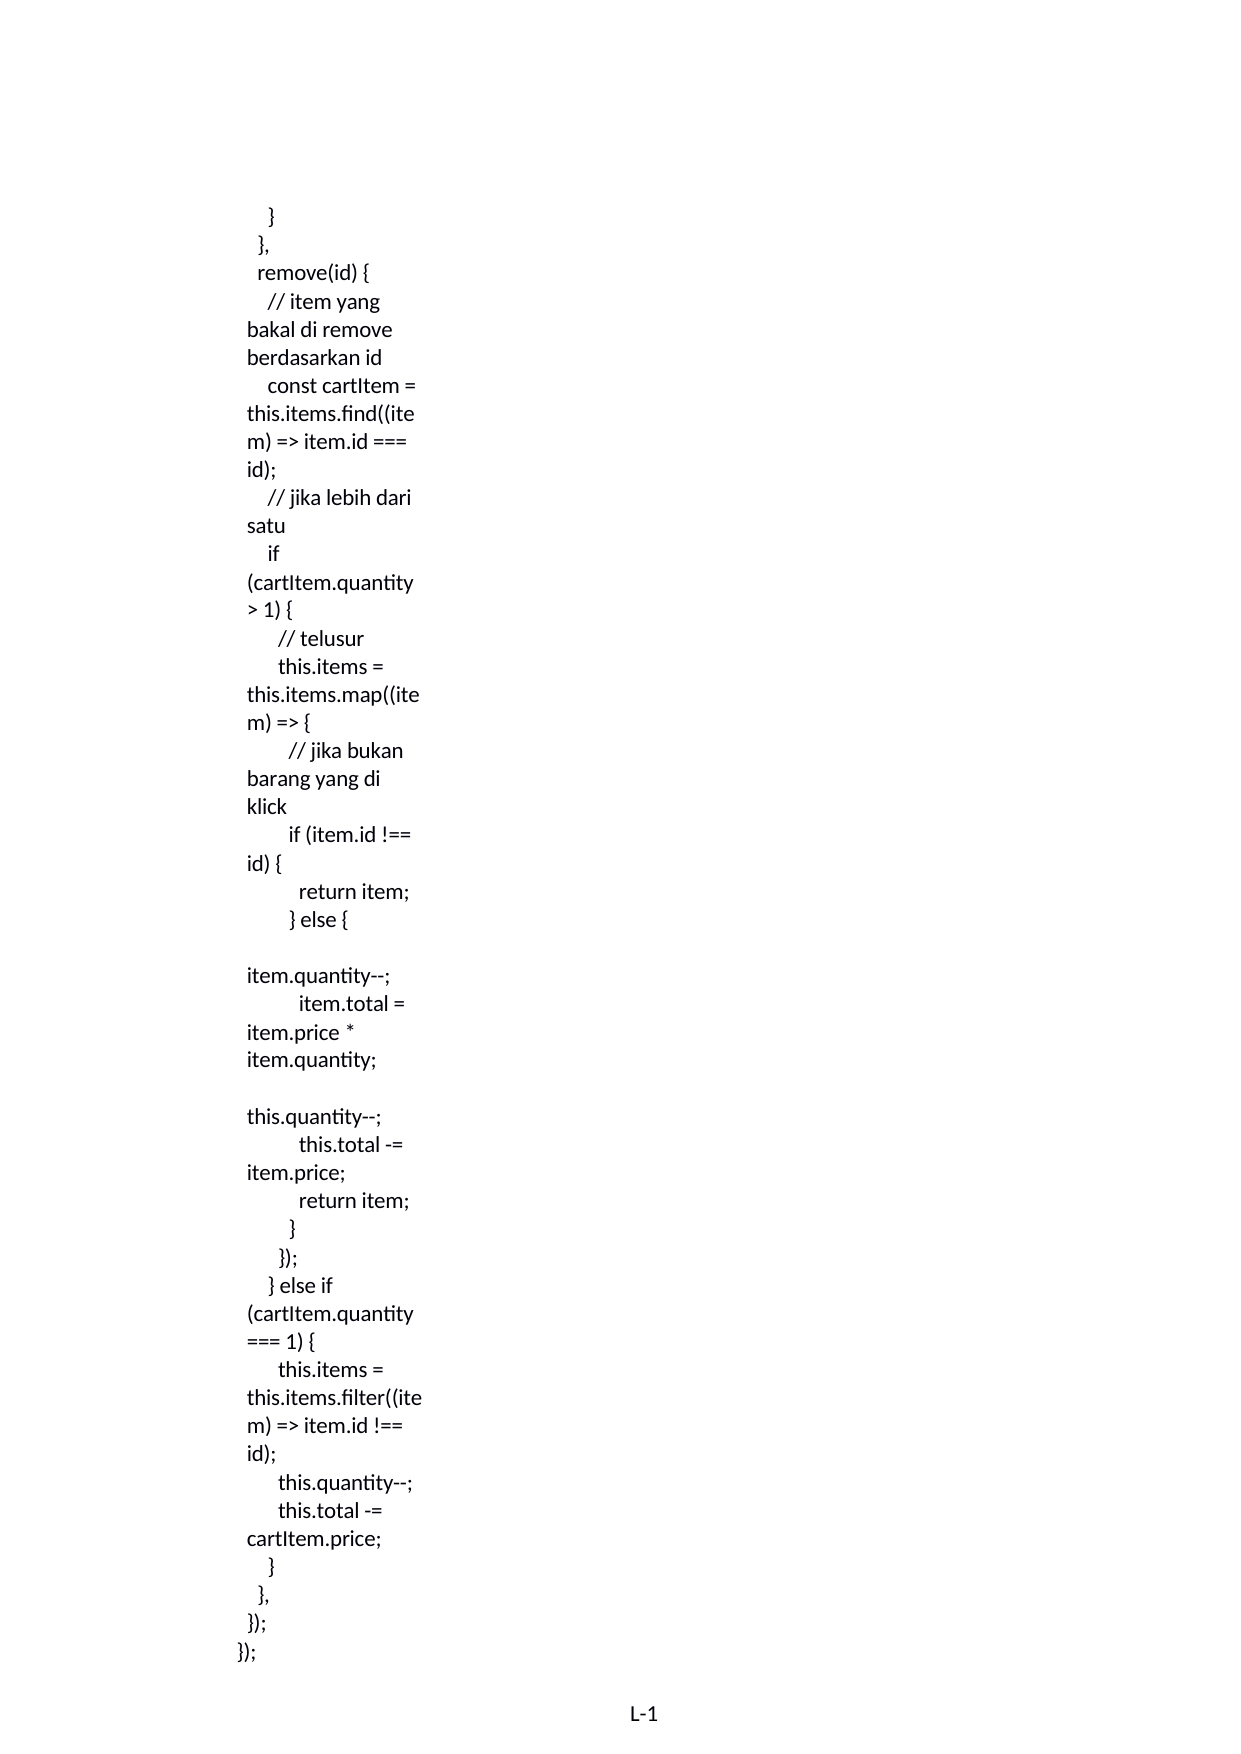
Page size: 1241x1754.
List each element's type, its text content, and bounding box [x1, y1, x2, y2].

text this.quantity--; [236, 1074, 422, 1130]
text // jika lebih dari satu [236, 483, 422, 539]
text }); [236, 1637, 422, 1665]
text this.items = this.items.filter((item) => item.id !== id); [236, 1355, 422, 1467]
text if (cartItem.quantity > 1) { [236, 539, 422, 624]
text // jika bukan barang yang di klick [236, 736, 422, 820]
text return item; [236, 877, 422, 905]
text // telusur [236, 624, 422, 652]
text } [236, 1214, 422, 1243]
text } [236, 1552, 422, 1580]
text }, [236, 1580, 422, 1608]
text item.total = item.price * item.quantity; [236, 989, 422, 1074]
text }); [236, 1608, 422, 1637]
text this.total -= cartItem.price; [236, 1496, 422, 1552]
text } else if (cartItem.quantity === 1) { [236, 1271, 422, 1355]
text item.quantity--; [236, 933, 422, 989]
text if (item.id !== id) { [236, 821, 422, 877]
text remove(id) { [236, 258, 422, 287]
text // item yang bakal di remove berdasarkan id [236, 287, 422, 371]
text this.quantity--; [236, 1468, 422, 1496]
text }); [236, 1243, 422, 1271]
text this.total -= item.price; [236, 1130, 422, 1186]
text const cartItem = this.items.find((item) => item.id === id); [236, 371, 422, 483]
text } else { [236, 905, 422, 933]
text this.items = this.items.map((item) => { [236, 652, 422, 736]
text } [236, 202, 422, 230]
text return item; [236, 1186, 422, 1214]
text }, [236, 230, 422, 258]
